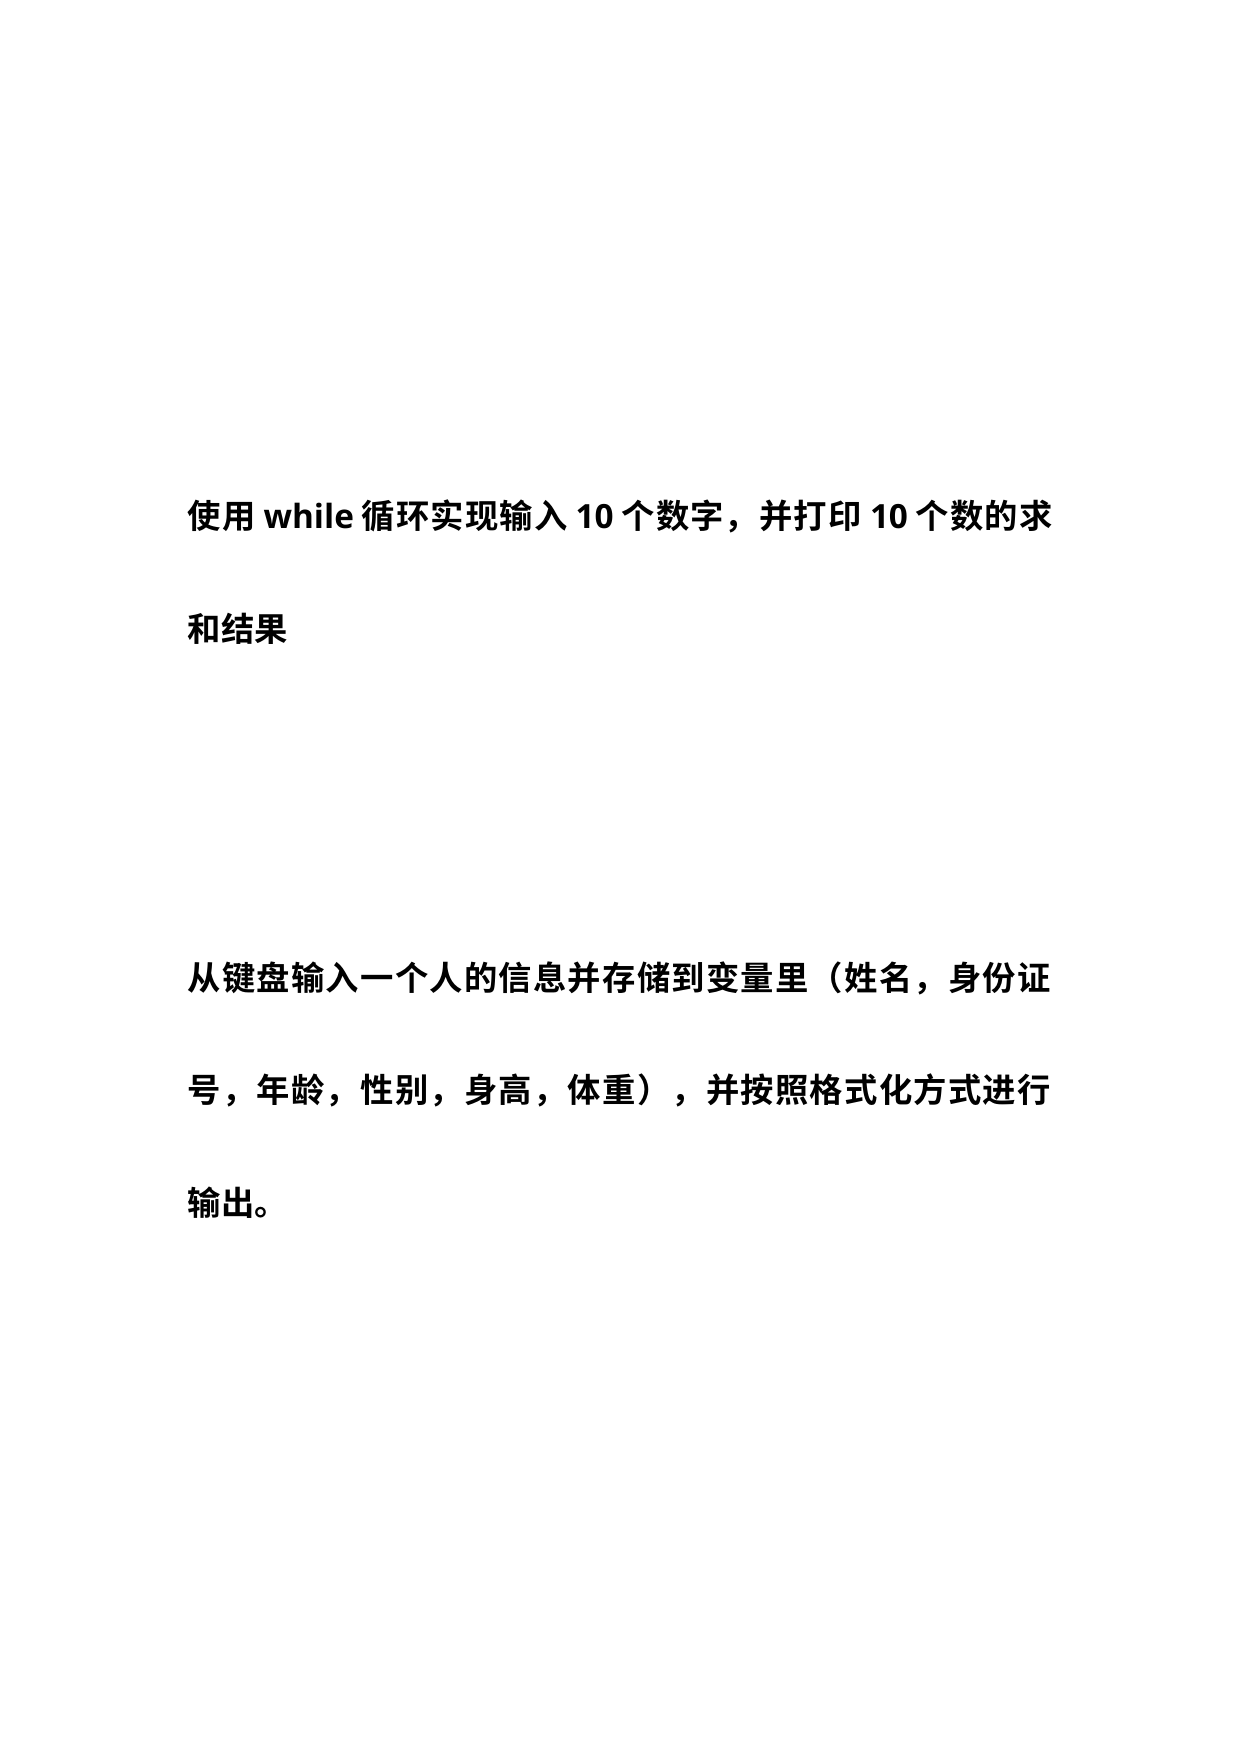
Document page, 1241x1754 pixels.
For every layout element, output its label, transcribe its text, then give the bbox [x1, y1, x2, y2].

subtitle 从键盘输入一个人的信息并存储到变量里（姓名，身份证号，年龄，性别，身高，体重），并按照格式化方式进行输出。 [187, 943, 1053, 1233]
subtitle 使用while循环实现输入10个数字，并打印10个数的求和结果 [187, 482, 1053, 659]
